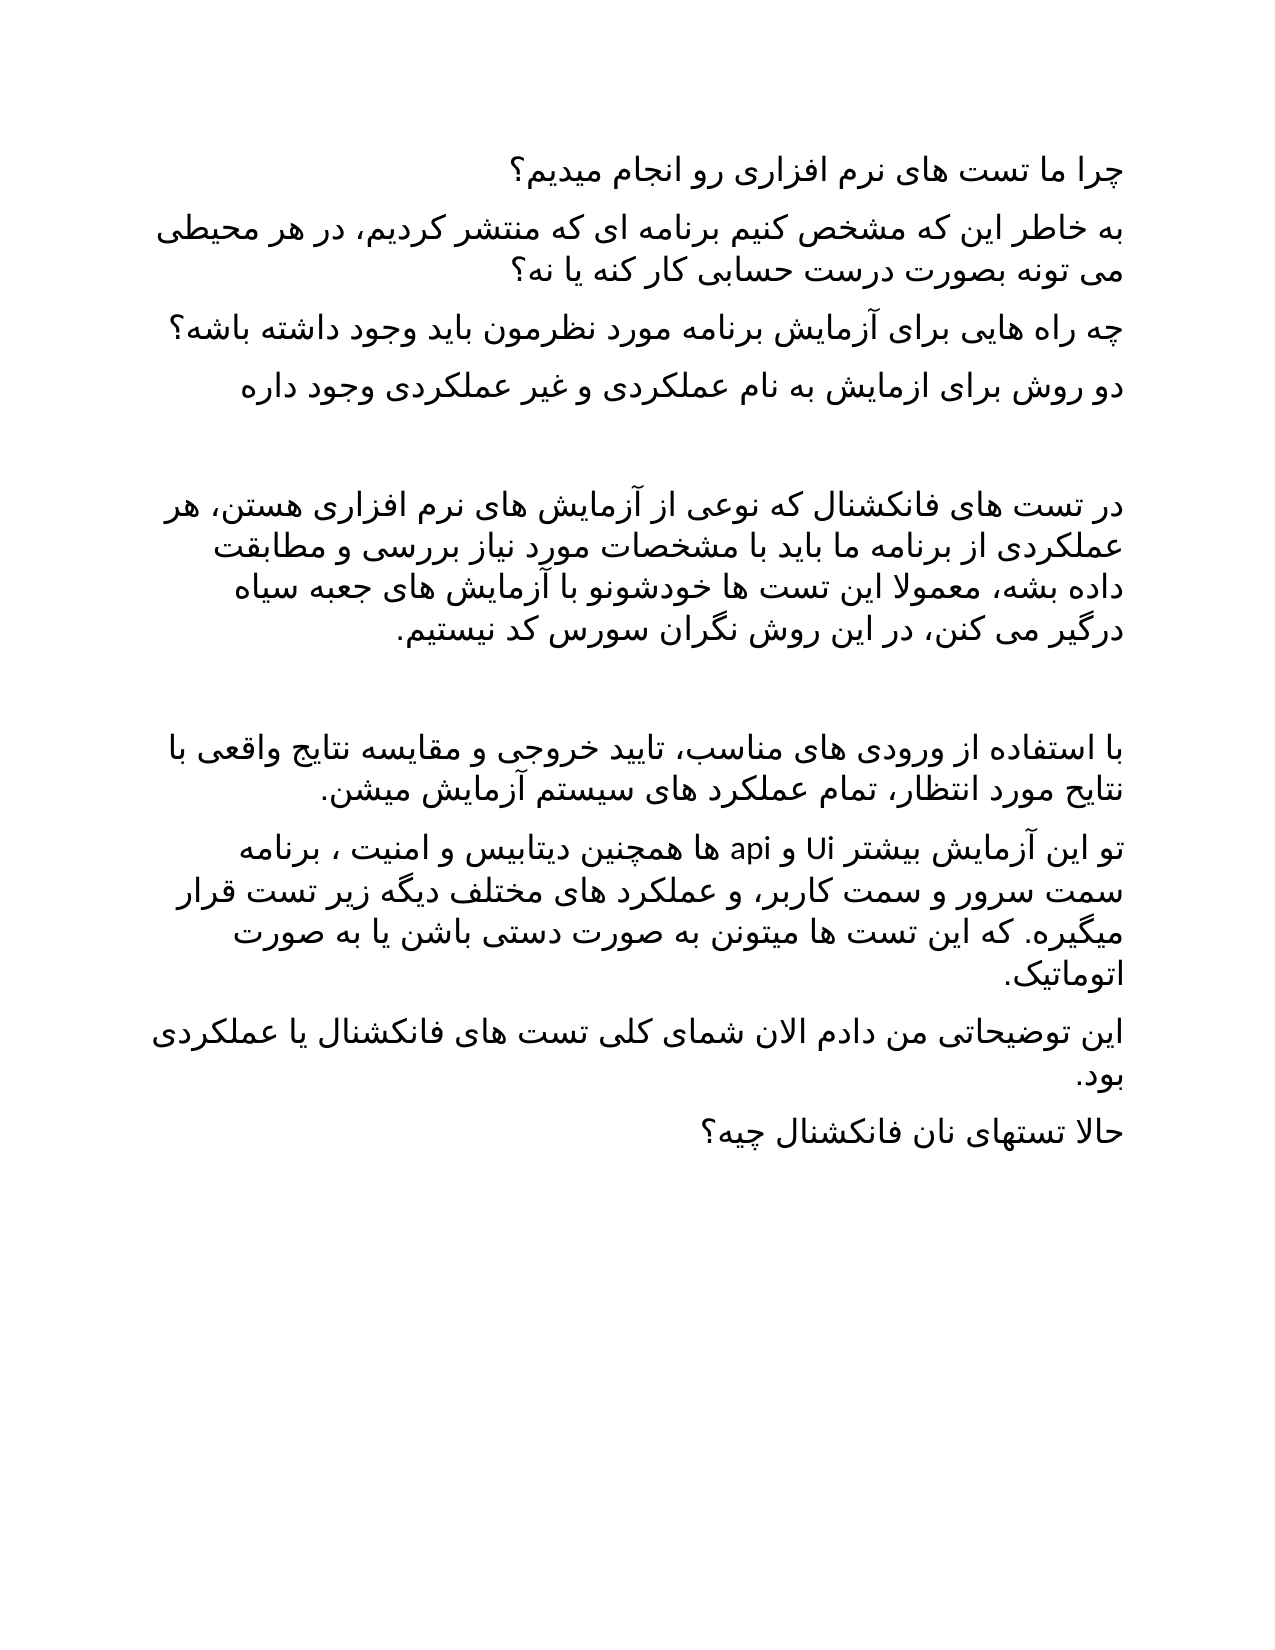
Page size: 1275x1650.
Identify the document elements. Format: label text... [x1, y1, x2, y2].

text به خاطر این که مشخص کنیم برنامه ای که منتشر کردیم، در هر محیطی می تونه بصورت درست حسابی کار کنه یا نه؟ [150, 208, 1125, 288]
text دو روش برای ازمایش به نام عملکردی و غیر عملکردی وجود داره [150, 366, 1125, 404]
text چه راه هایی برای آزمایش برنامه مورد نظرمون باید وجود داشته باشه؟ [150, 308, 1125, 346]
text تو این آزمایش بیشتر Ui و api ها همچنین دیتابیس و امنیت ، برنامه سمت سرور و سمت کاربر، و عملکرد های مختلف دیگه زیر تست قرار میگیره. که این تست ها میتونن به صورت دستی باشن یا به صورت اتوماتیک. [150, 827, 1125, 992]
text در تست های فانکشنال که نوعی از آزمایش های نرم افزاری هستن، هر عملکردی از برنامه ما باید با مشخصات مورد نیاز بررسی و مطابقت داده بشه، معمولا این تست ها خودشونو با آزمایش های جعبه سیاه درگیر می کنن، در این روش نگران سورس کد نیستیم. [150, 484, 1125, 647]
text حالا تستهای نان فانکشنال چیه؟ [150, 1112, 1125, 1150]
text با استفاده از ورودی های مناسب، تایید خروجی و مقایسه نتایج واقعی با نتایح مورد انتظار، تمام عملکرد های سیستم آزمایش میشن. [150, 728, 1125, 808]
text چرا ما تست های نرم افزاری رو انجام میدیم؟ [150, 150, 1125, 188]
text این توضیحاتی من دادم الان شمای کلی تست های فانکشنال یا عملکردی بود. [150, 1012, 1125, 1092]
